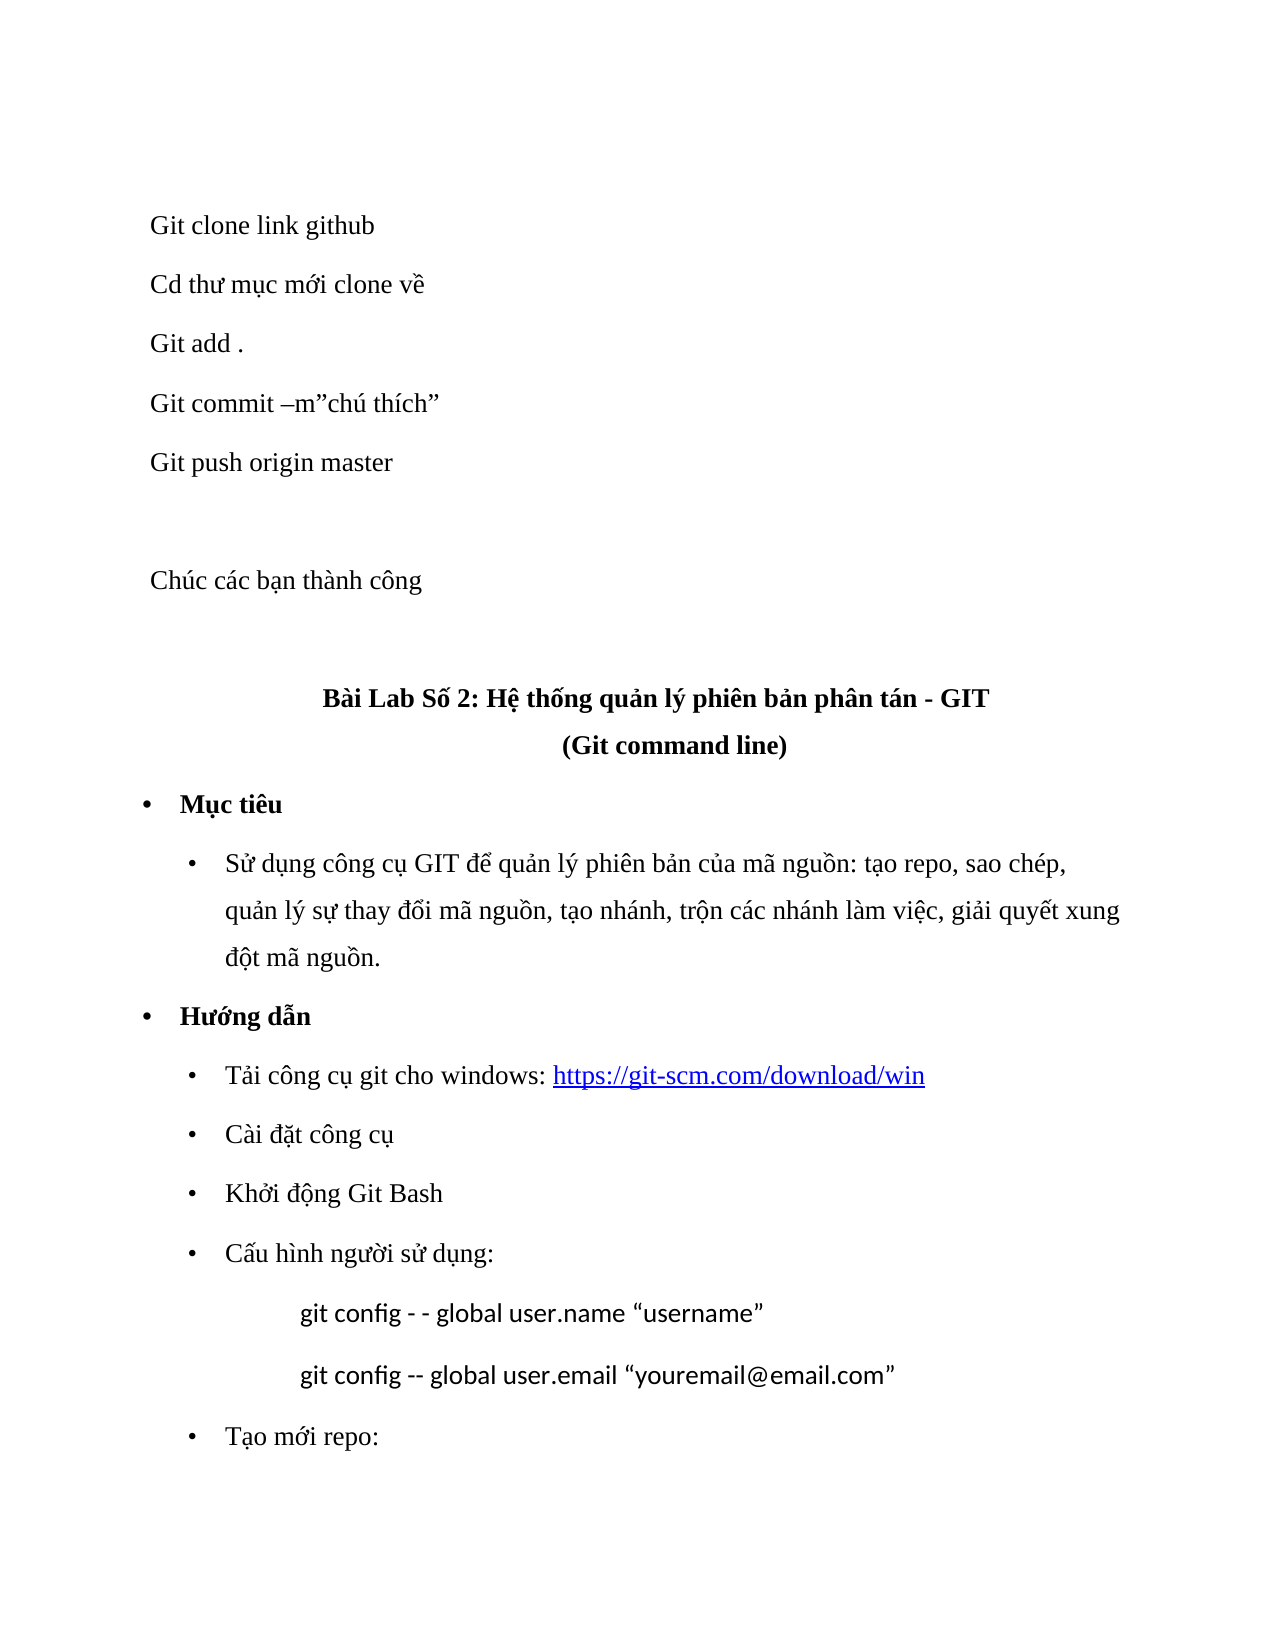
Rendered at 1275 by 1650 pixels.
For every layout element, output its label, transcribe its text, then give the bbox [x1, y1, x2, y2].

text Git clone link github [150, 209, 1125, 240]
list Khởi động Git Bash [187, 1177, 1125, 1209]
text Git add . [150, 327, 1125, 359]
text Chúc các bạn thành công [150, 564, 1125, 595]
list Mục tiêu [142, 788, 1125, 819]
text git config - - global user.name “username” [300, 1296, 1125, 1329]
text git config -- global user.email “youremail@email.com” [300, 1358, 1125, 1391]
list Cài đặt công cụ [187, 1118, 1125, 1149]
list Cấu hình người sử dụng: [187, 1237, 1125, 1268]
list Tải công cụ git cho windows: https://git-scm.com/download/win [187, 1059, 1125, 1090]
text Git commit –m”chú thích” [150, 387, 1125, 418]
list Hướng dẫn [142, 1000, 1125, 1031]
text Git push origin master [150, 446, 1125, 477]
text Bài Lab Số 2: Hệ thống quản lý phiên bản phân tán - GIT (Git command line) [187, 682, 1125, 760]
text Cd thư mục mới clone về [150, 268, 1125, 299]
list Sử dụng công cụ GIT để quản lý phiên bản của mã nguồn: tạo repo, sao chép, quản lý sự thay đổi mã nguồn, tạo nhánh, trộn các nhánh làm việc, giải quyết xung đột mã nguồn. [187, 847, 1125, 972]
list Tạo mới repo: [187, 1420, 1125, 1451]
